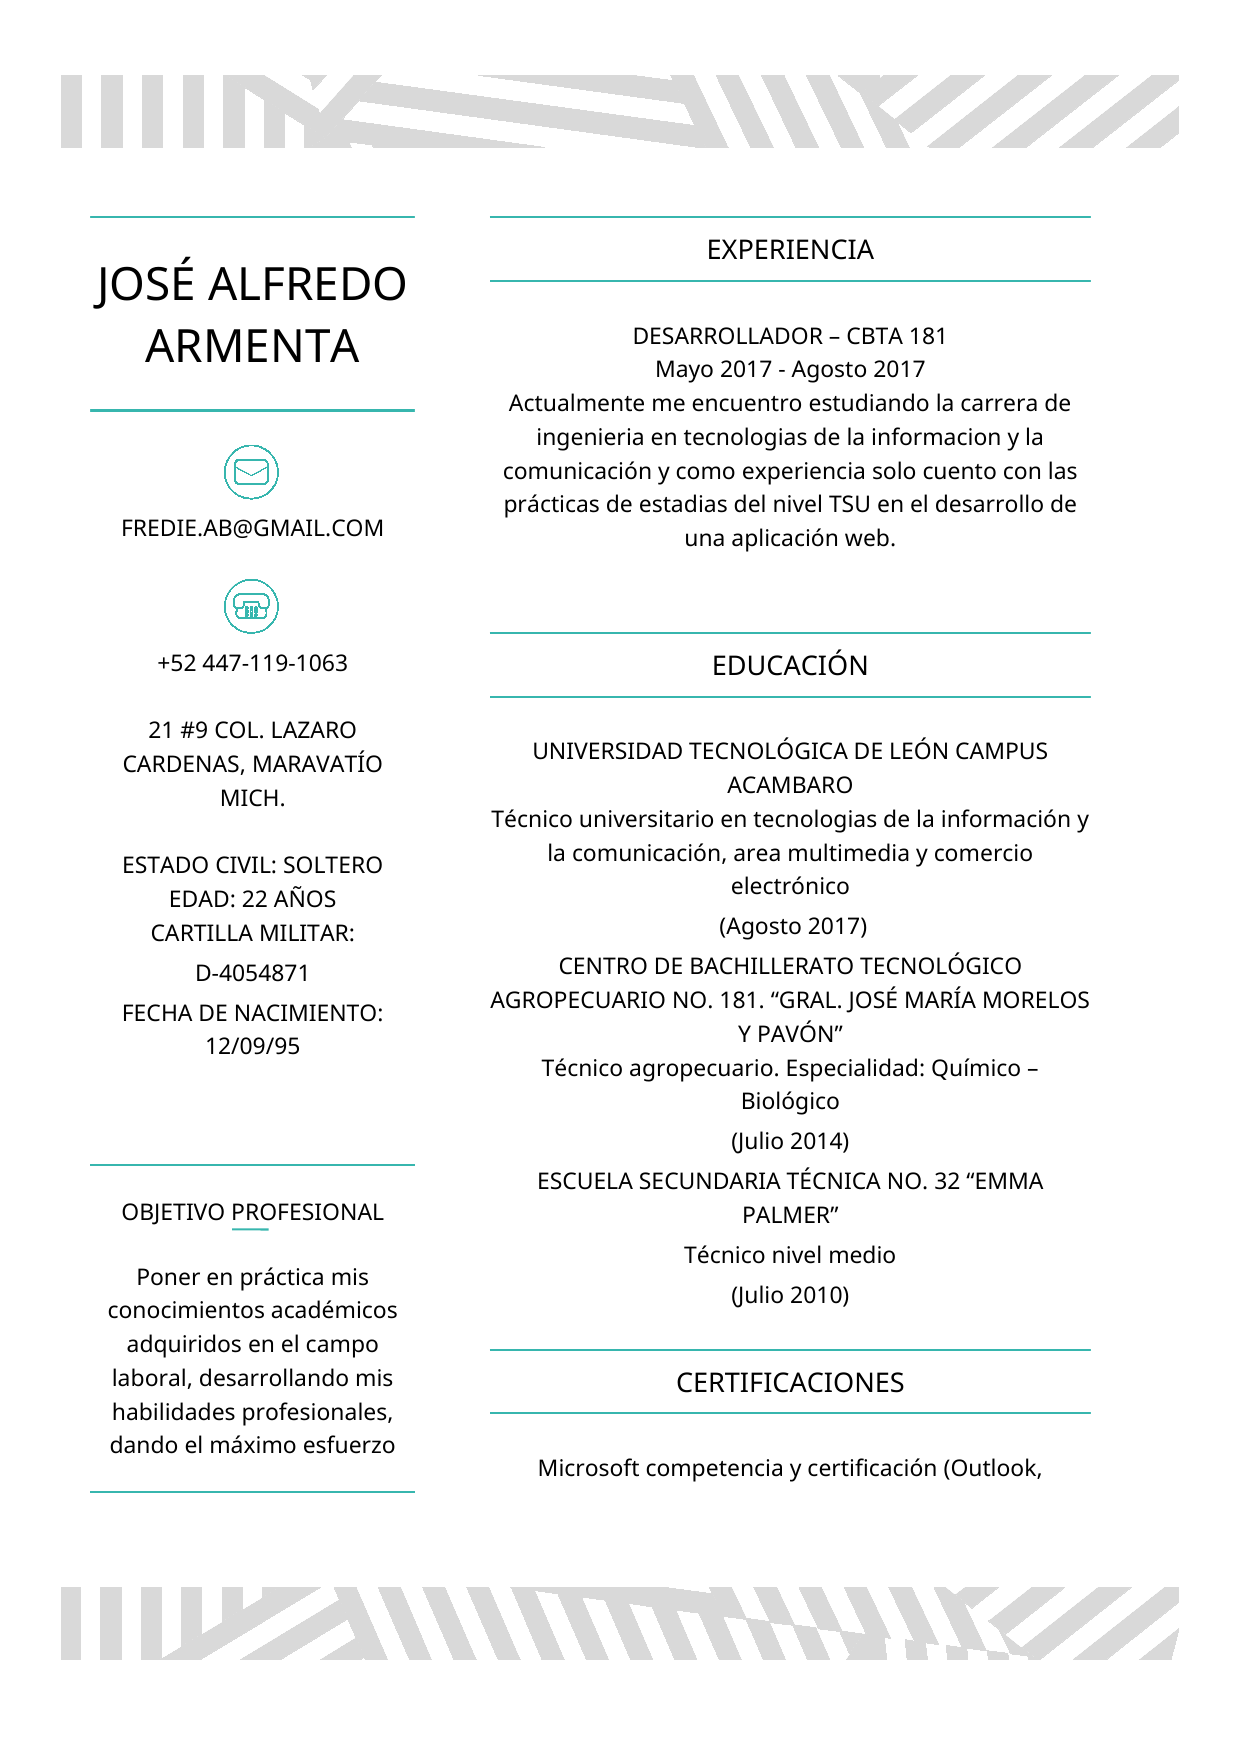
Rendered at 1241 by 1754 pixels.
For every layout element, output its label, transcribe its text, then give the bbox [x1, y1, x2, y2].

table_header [90, 1166, 415, 1491]
table_header [415, 216, 1091, 1493]
